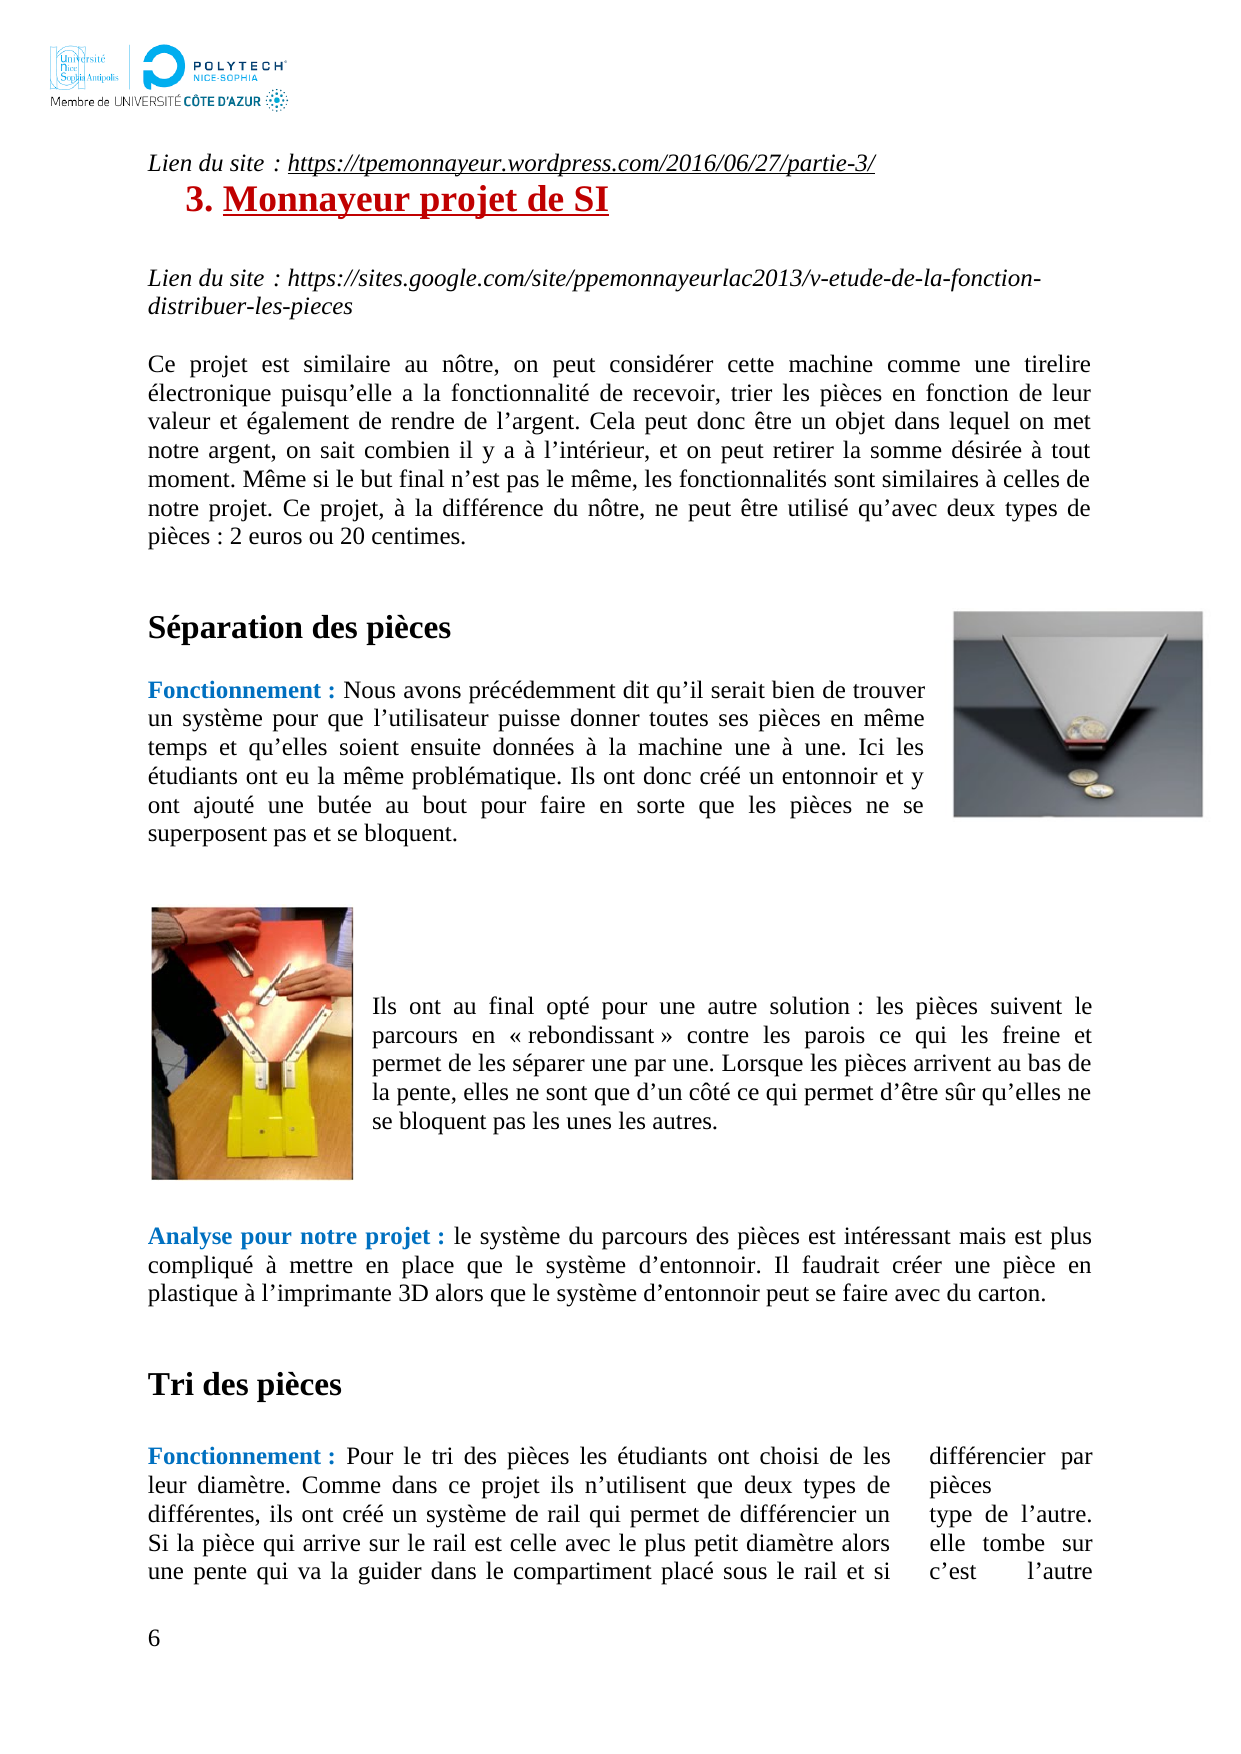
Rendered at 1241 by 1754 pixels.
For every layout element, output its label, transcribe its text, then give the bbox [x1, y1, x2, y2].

list Monnayeur projet de SI [185, 176, 1093, 219]
text Fonctionnement : Nous avons précédemment dit qu’il serait bien de trouver un système pour que l’utilisateur puisse donner toutes ses pièces en même temps et qu’elles soient ensuite données à la machine une à une. Ici les étudiants ont eu la même problématique. Ils ont donc créé un entonnoir et y ont ajouté une butée au bout pour faire en sorte que les pièces ne se superposent pas et se bloquent. [148, 675, 1093, 847]
text Ils ont au final opté pour une autre solution : les pièces suivent le parcours en « rebondissant » contre les parois ce qui les freine et permet de les séparer une par une. Lorsque les pièces arrivent au bas de la pente, elles ne sont que d’un côté ce qui permet d’être sûr qu’elles ne se bloquent pas les unes les autres. [354, 991, 1093, 1135]
text Analyse pour notre projet : le système du parcours des pièces est intéressant mais est plus compliqué à mettre en place que le système d’entonnoir. Il faudrait créer une pièce en plastique à l’imprimante 3D alors que le système d’entonnoir peut se faire avec du carton. [148, 1221, 1093, 1307]
picture [944, 608, 1213, 822]
picture [151, 904, 354, 1181]
picture [44, 38, 293, 114]
text Séparation des pièces [148, 608, 944, 646]
text Lien du site : https://sites.google.com/site/ppemonnayeurlac2013/v-etude-de-la-fonction-distribuer-les-pieces [148, 263, 1093, 320]
text Tri des pièces [148, 1365, 1093, 1403]
text Ce projet est similaire au nôtre, on peut considérer cette machine comme une tirelire électronique puisqu’elle a la fonctionnalité de recevoir, trier les pièces en fonction de leur valeur et également de rendre de l’argent. Cela peut donc être un objet dans lequel on met notre argent, on sait combien il y a à l’intérieur, et on peut retirer la somme désirée à tout moment. Même si le but final n’est pas le même, les fonctionnalités sont similaires à celles de notre projet. Ce projet, à la différence du nôtre, ne peut être utilisé qu’avec deux types de pièces : 2 euros ou 20 centimes. [148, 349, 1093, 550]
text Lien du site : https://tpemonnayeur.wordpress.com/2016/06/27/partie-3/ [148, 148, 1093, 176]
